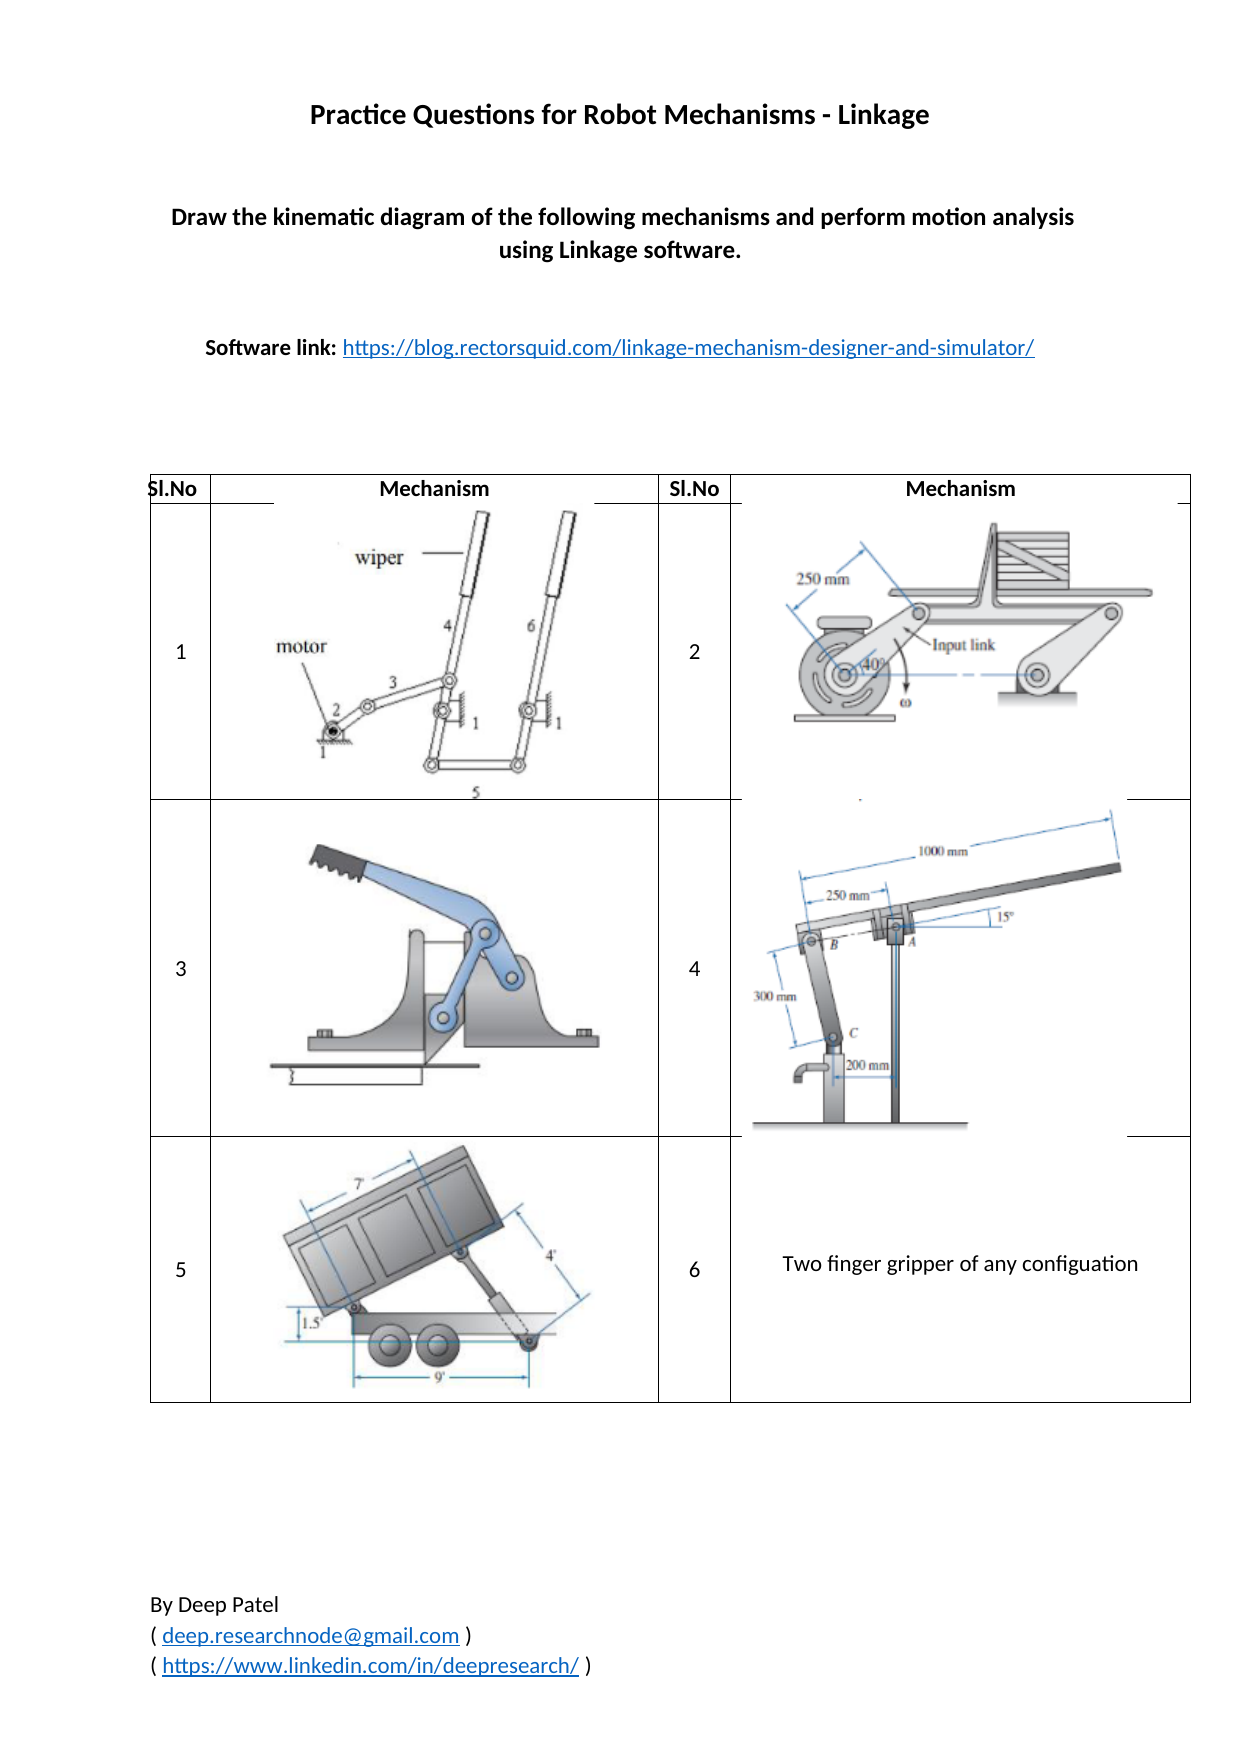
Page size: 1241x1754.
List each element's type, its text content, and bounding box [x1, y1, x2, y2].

table_header Mechanism [731, 475, 1190, 503]
table_cell [1128, 800, 1190, 1136]
table_cell [211, 800, 658, 1136]
picture [741, 799, 1128, 1137]
table_header Sl.No [659, 475, 730, 503]
picture [257, 844, 611, 1092]
list ( deep.researchnode@gmail.com ) [150, 1621, 1090, 1649]
table_header Mechanism [211, 475, 658, 503]
picture [741, 503, 1178, 752]
table_header Sl.No [151, 475, 210, 503]
table_cell [211, 1137, 273, 1402]
table_cell 2 [659, 504, 730, 799]
text Software link: https://blog.rectorsquid.com/linkage-mechanism-designer-and-simulator/ [150, 333, 1090, 361]
picture [274, 503, 595, 799]
list By Deep Patel [150, 1591, 1090, 1618]
table_cell 1 [151, 504, 210, 799]
table_cell [211, 504, 274, 799]
table_cell Two finger gripper of any configuation [731, 1137, 1190, 1402]
table_cell [731, 800, 741, 1136]
picture [273, 1137, 596, 1402]
table_cell 6 [659, 1137, 730, 1402]
table_cell 5 [151, 1137, 210, 1402]
table_cell 3 [151, 800, 210, 1136]
table_cell [595, 504, 658, 799]
table_cell [731, 504, 1190, 799]
text Practice Questions for Robot Mechanisms - Linkage [150, 96, 1090, 132]
table_cell [596, 1137, 658, 1402]
text Draw the kinematic diagram of the following mechanisms and perform motion analysis using Linkage software. [150, 201, 1090, 264]
table_cell 4 [659, 800, 730, 1136]
list ( https://www.linkedin.com/in/deepresearch/ ) [150, 1651, 1090, 1679]
